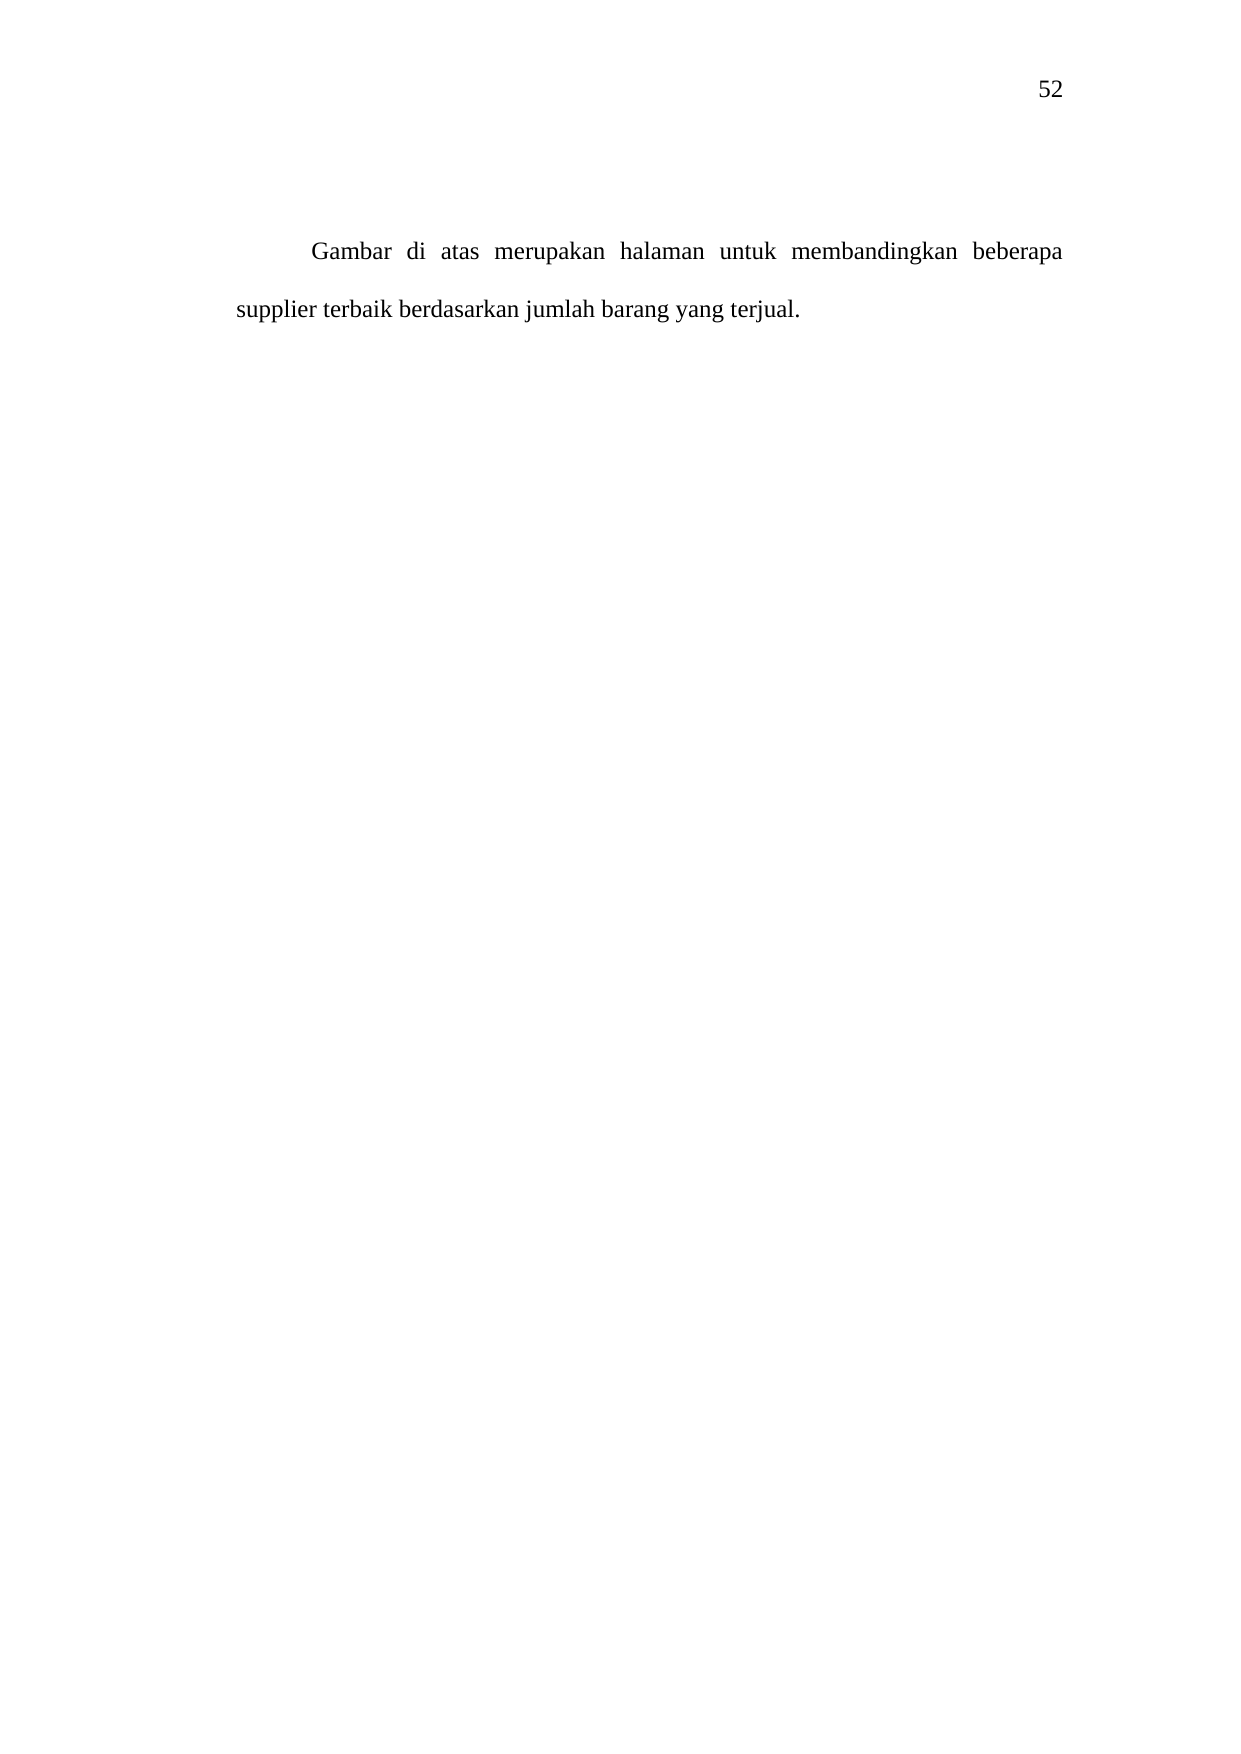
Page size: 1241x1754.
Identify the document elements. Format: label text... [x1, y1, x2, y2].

list Gambar di atas merupakan halaman untuk membandingkan beberapa supplier terbaik berdasarkan jumlah barang yang terjual. [236, 236, 1063, 322]
